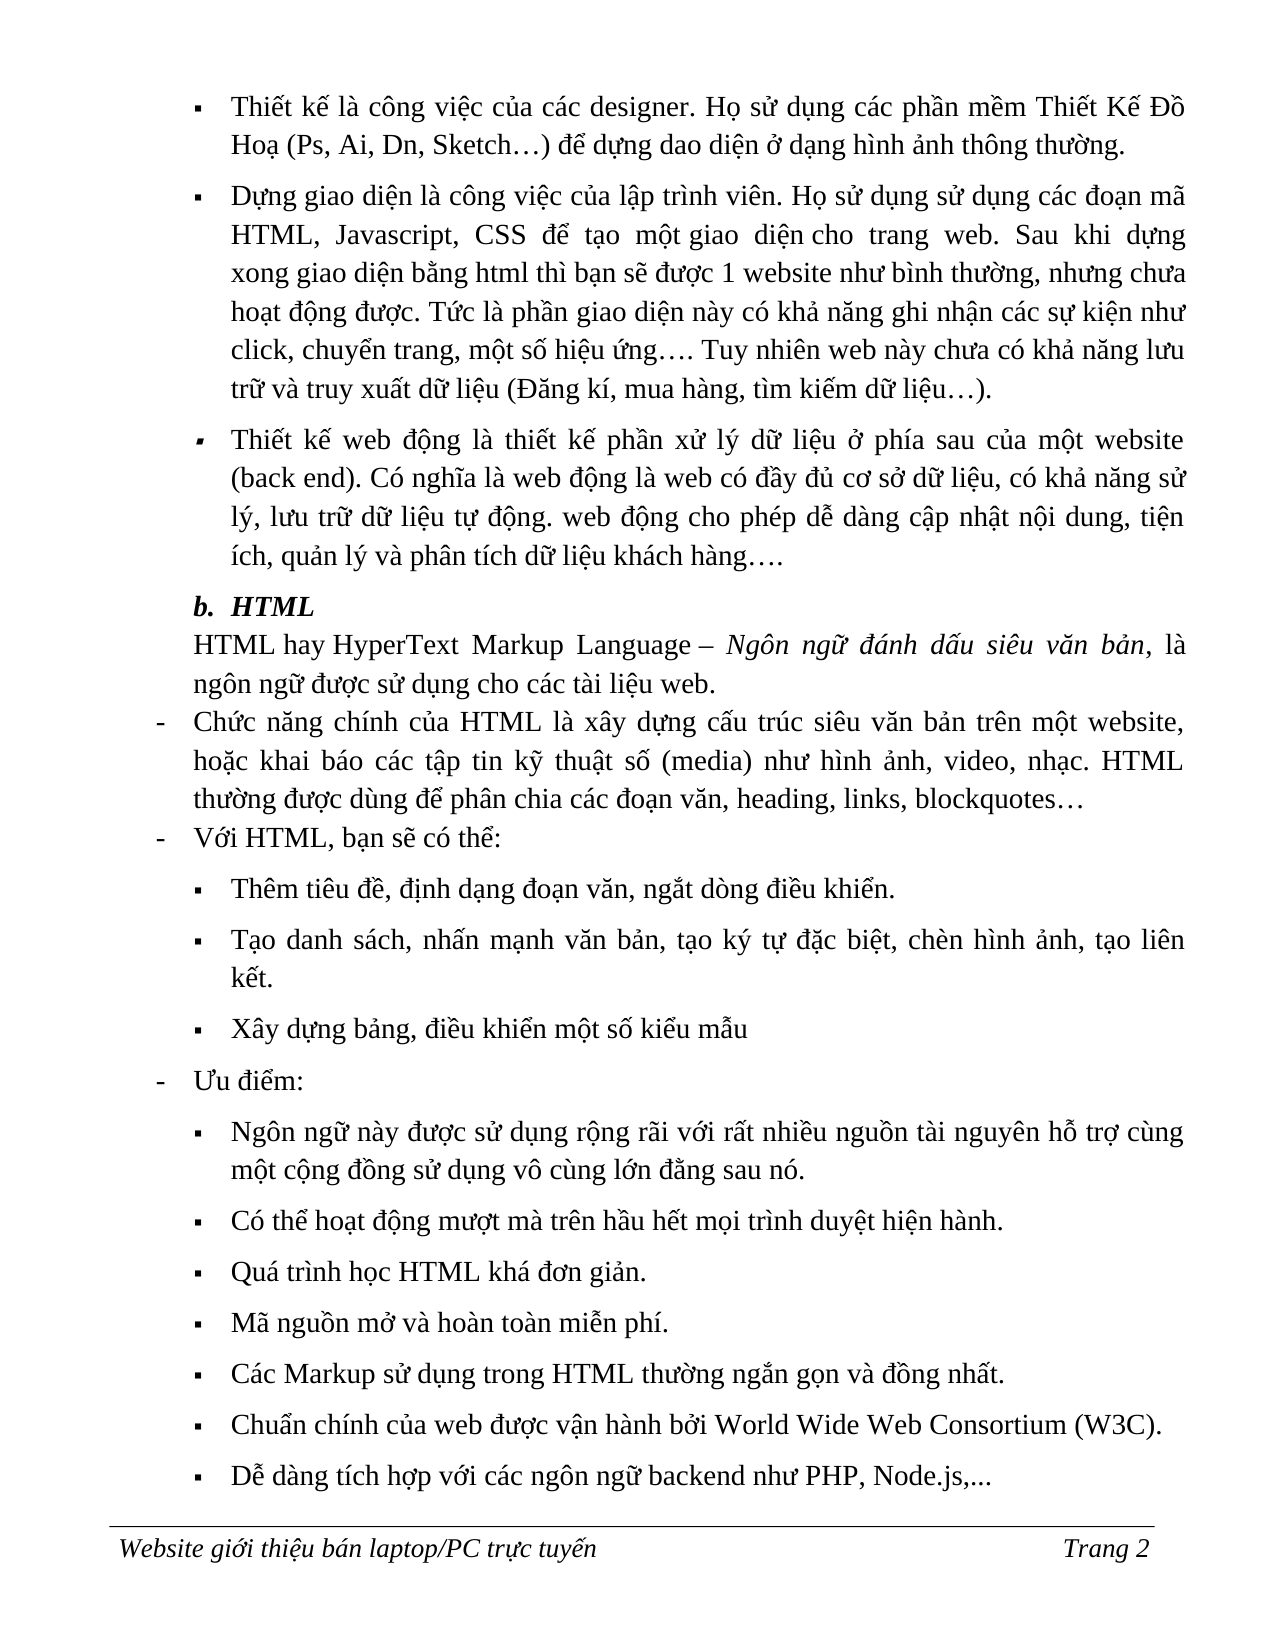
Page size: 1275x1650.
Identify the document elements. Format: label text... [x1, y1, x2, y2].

list Tạo danh sách, nhấn mạnh văn bản, tạo ký tự đặc biệt, chèn hình ảnh, tạo liên kết. [193, 922, 1186, 994]
list HTML [193, 589, 1186, 622]
list Thêm tiêu đề, định dạng đoạn văn, ngắt dòng điều khiển. [193, 871, 1186, 904]
list Dựng giao diện là công việc của lập trình viên. Họ sử dụng sử dụng các đoạn mã HTML, Javascript, CSS để tạo một giao diện cho trang web. Sau khi dựng xong giao diện bằng html thì bạn sẽ được 1 website như bình thường, nhưng chưa hoạt động được. Tức là phần giao diện này có khả năng ghi nhận các sự kiện như click, chuyển trang, một số hiệu ứng…. Tuy nhiên web này chưa có khả năng lưu trữ và truy xuất dữ liệu (Đăng kí, mua hàng, tìm kiếm dữ liệu…). [193, 178, 1186, 404]
list Ngôn ngữ này được sử dụng rộng rãi với rất nhiều nguồn tài nguyên hỗ trợ cùng một cộng đồng sử dụng vô cùng lớn đằng sau nó. [193, 1114, 1186, 1186]
list Quá trình học HTML khá đơn giản. [193, 1254, 1186, 1288]
list Dễ dàng tích hợp với các ngôn ngữ backend như PHP, Node.js,... [193, 1458, 1186, 1492]
list Chuẩn chính của web được vận hành bởi World Wide Web Consortium (W3C). [193, 1407, 1186, 1441]
list HTML hay HyperText Markup Language – Ngôn ngữ đánh dấu siêu văn bản, là ngôn ngữ được sử dụng cho các tài liệu web. [193, 627, 1186, 699]
list Mã nguồn mở và hoàn toàn miễn phí. [193, 1305, 1186, 1339]
list Xây dựng bảng, điều khiển một số kiểu mẫu [193, 1012, 1186, 1045]
list Có thể hoạt động mượt mà trên hầu hết mọi trình duyệt hiện hành. [193, 1203, 1186, 1237]
list Chức năng chính của HTML là xây dựng cấu trúc siêu văn bản trên một website, hoặc khai báo các tập tin kỹ thuật số (media) như hình ảnh, video, nhạc. HTML thường được dùng để phân chia các đoạn văn, heading, links, blockquotes… [156, 704, 1186, 815]
list Thiết kế là công việc của các designer. Họ sử dụng các phần mềm Thiết Kế Đồ Hoạ (Ps, Ai, Dn, Sketch…) để dựng dao diện ở dạng hình ảnh thông thường. [193, 89, 1186, 161]
list Với HTML, bạn sẽ có thể: [156, 820, 1186, 853]
list Thiết kế web động là thiết kế phần xử lý dữ liệu ở phía sau của một website (back end). Có nghĩa là web động là web có đầy đủ cơ sở dữ liệu, có khả năng sử lý, lưu trữ dữ liệu tự động. web động cho phép dễ dàng cập nhật nội dung, tiện ích, quản lý và phân tích dữ liệu khách hàng…. [193, 422, 1186, 571]
list Các Markup sử dụng trong HTML thường ngắn gọn và đồng nhất. [193, 1356, 1186, 1390]
list Ưu điểm: [156, 1063, 1186, 1096]
